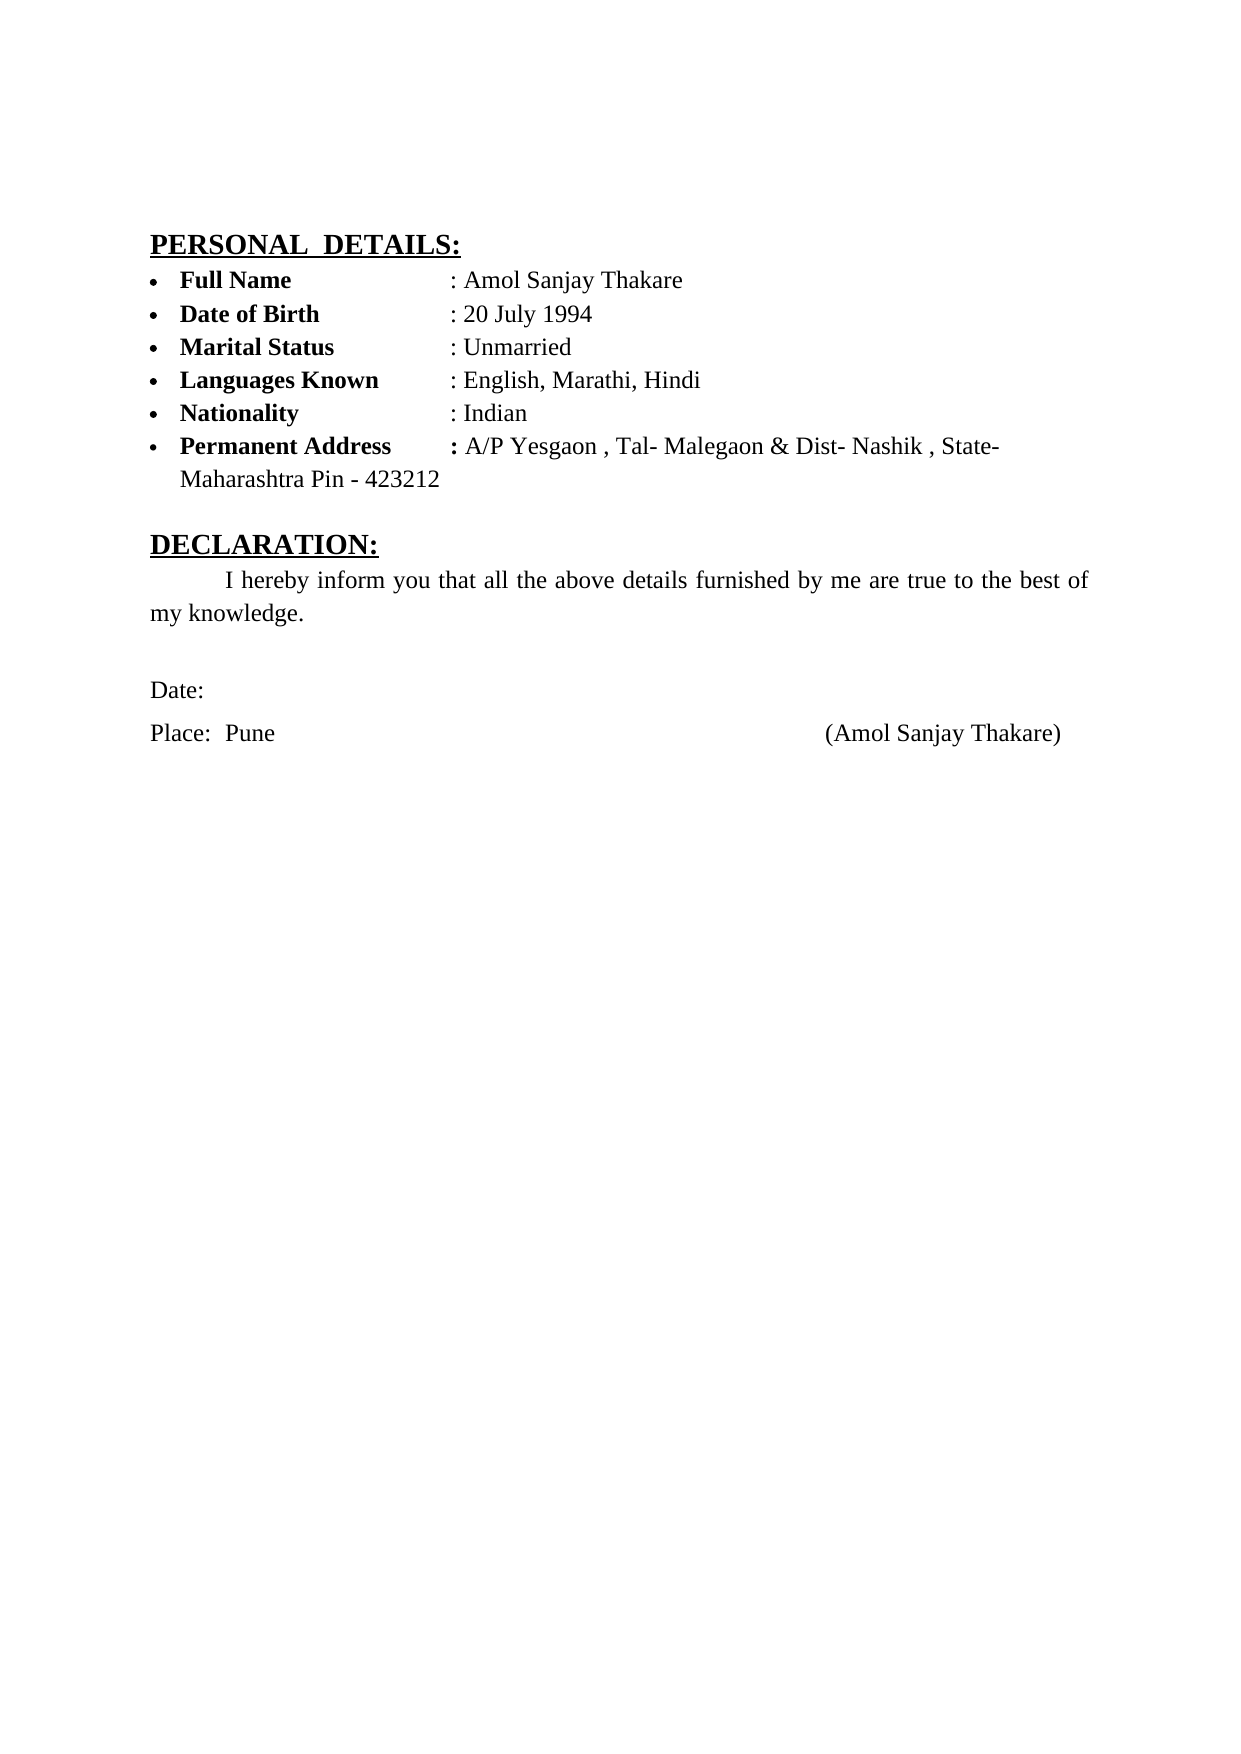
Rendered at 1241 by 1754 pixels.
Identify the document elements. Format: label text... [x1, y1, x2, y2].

list Nationality : Indian [150, 398, 1090, 426]
text PERSONAL DETAILS: [150, 227, 1090, 261]
list Full Name : Amol Sanjay Thakare [150, 266, 1090, 294]
text Date: [150, 675, 1090, 703]
list Marital Status : Unmarried [150, 332, 1090, 360]
text DECLARATION: [150, 527, 1090, 561]
list Date of Birth : 20 July 1994 [150, 299, 1090, 327]
list Permanent Address : A/P Yesgaon , Tal- Malegaon & Dist- Nashik , State- Maharashtra Pin - 423212 [150, 431, 1090, 492]
text I hereby inform you that all the above details furnished by me are true to the best of my knowledge. [150, 566, 1090, 627]
text Place: Pune (Amol Sanjay Thakare) [150, 718, 1090, 747]
list Languages Known : English, Marathi, Hindi [150, 365, 1090, 393]
